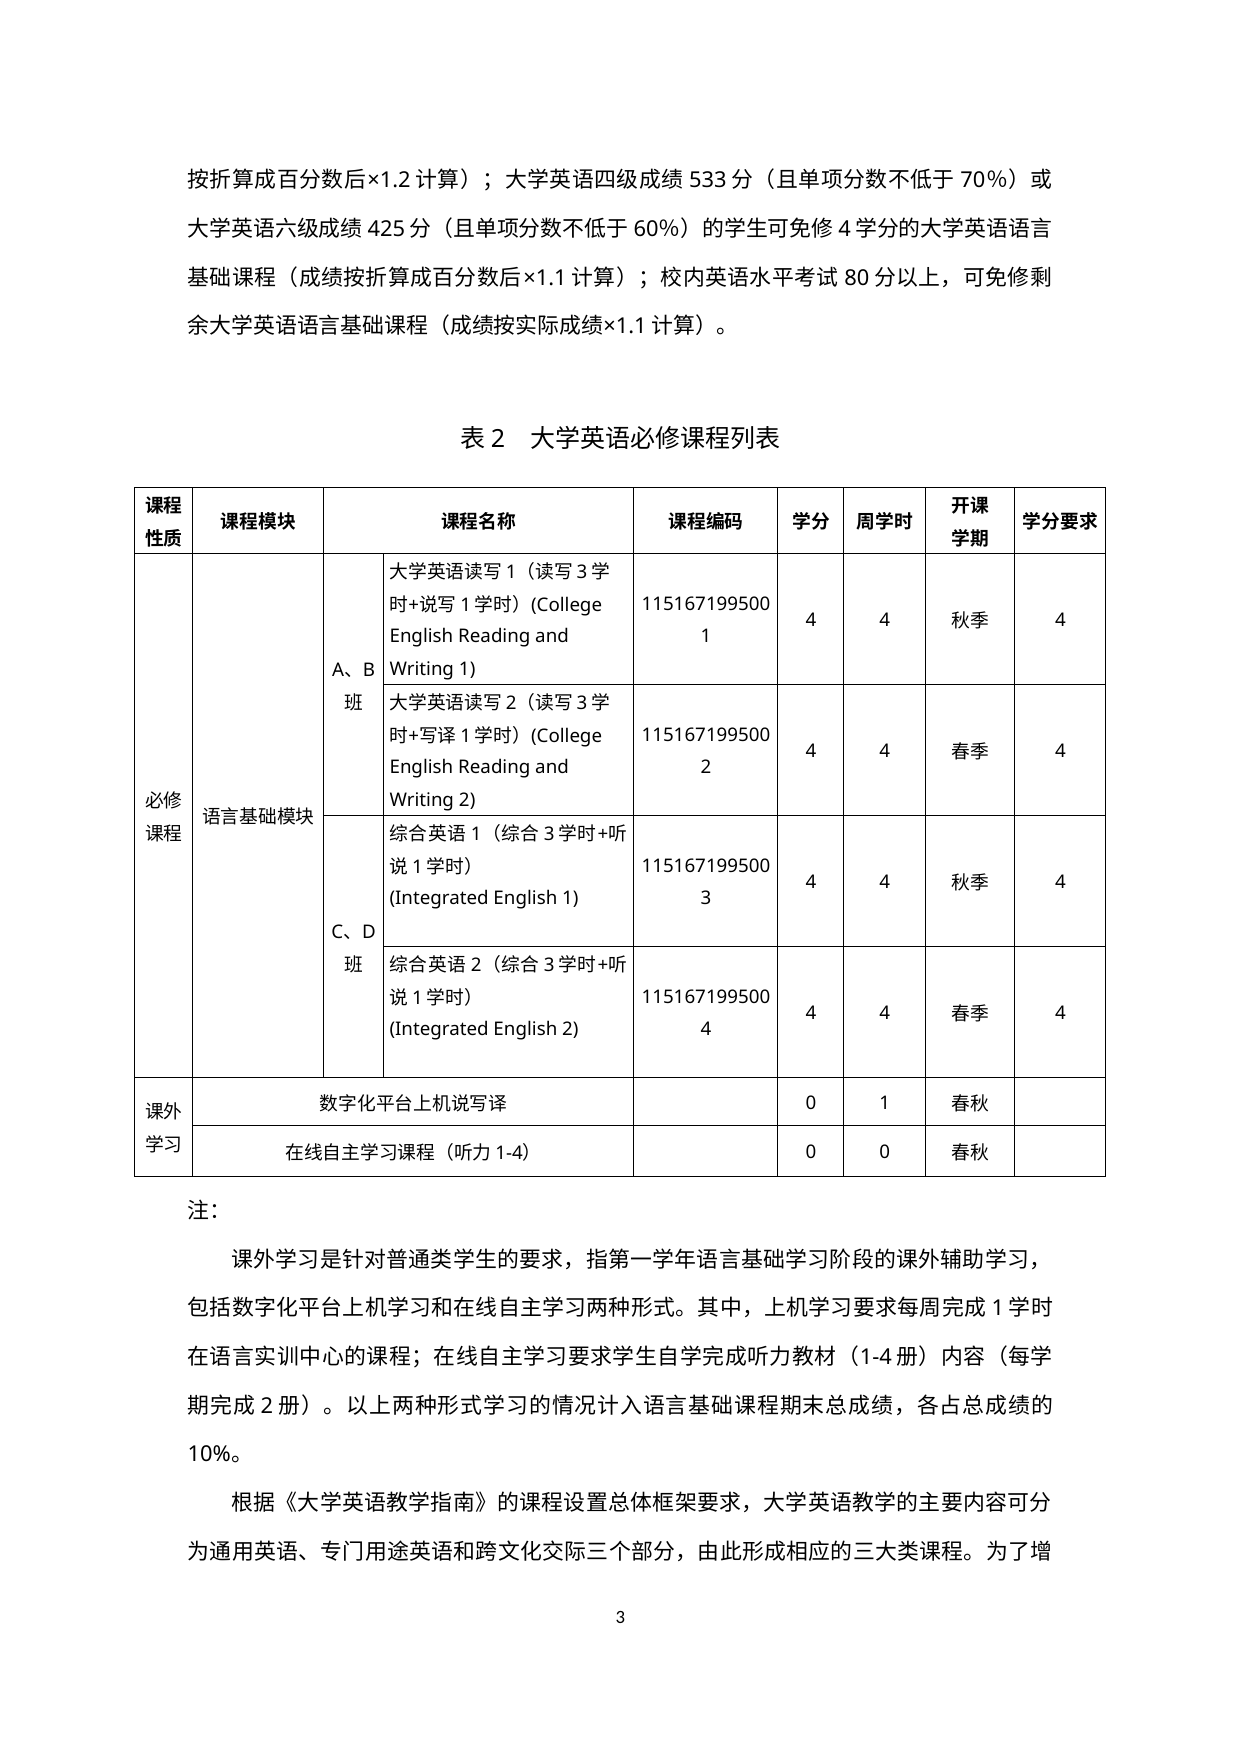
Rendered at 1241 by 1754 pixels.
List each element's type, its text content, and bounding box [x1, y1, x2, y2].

table_cell 0 [778, 1078, 843, 1125]
table_cell 4 [844, 816, 925, 946]
table_cell 1151671995001 [634, 554, 777, 684]
table_cell 数字化平台上机说写译 [193, 1078, 633, 1125]
table_cell [634, 1126, 777, 1176]
table_cell C、D班 [324, 816, 383, 1077]
table_header 开课 学期 [926, 488, 1014, 553]
table_cell [634, 1078, 777, 1125]
table_cell 春秋 [926, 1126, 1014, 1176]
table_cell 4 [1015, 554, 1105, 684]
table_header 课程名称 [324, 488, 633, 553]
table_cell 4 [1015, 685, 1105, 815]
table_cell A、B班 [324, 554, 383, 815]
table_cell 综合英语2（综合3学时+听说1学时） (Integrated English 2) [384, 947, 633, 1077]
table_cell 4 [844, 554, 925, 684]
table_cell [1015, 1078, 1105, 1125]
table_header 课程编码 [634, 488, 777, 553]
text 课外学习是针对普通类学生的要求，指第一学年语言基础学习阶段的课外辅助学习，包括数字化平台上机学习和在线自主学习两种形式。其中，上机学习要求每周完成1学时在语言实训中心的课程；在线自主学习要求学生自学完成听力教材（1-4册）内容（每学期完成2册）。以上两种形式学习的情况计入语言基础课程期末总成绩，各占总成绩的10%。 [187, 1241, 1053, 1469]
table_cell 秋季 [926, 816, 1014, 946]
table_header 课程模块 [193, 488, 323, 553]
table_header 周学时 [844, 488, 925, 553]
table_cell 语言基础模块 [193, 554, 323, 1077]
table_header 课程性质 [135, 488, 192, 553]
table_cell 秋季 [926, 554, 1014, 684]
table_cell 4 [778, 554, 843, 684]
table_cell 0 [844, 1126, 925, 1176]
table_cell 必修课程 [135, 554, 192, 1077]
table_cell 4 [1015, 816, 1105, 946]
table_cell 4 [844, 947, 925, 1077]
table_cell 大学英语读写2（读写3学时+写译1学时）(College English Reading and Writing 2) [384, 685, 633, 815]
table_cell 4 [778, 947, 843, 1077]
table_cell 1151671995002 [634, 685, 777, 815]
table_cell 春季 [926, 685, 1014, 815]
table_header 学分要求 [1015, 488, 1105, 553]
table_cell 综合英语1（综合3学时+听说1学时） (Integrated English 1) [384, 816, 633, 946]
text 表2 大学英语必修课程列表 [187, 404, 1053, 469]
table_cell 春季 [926, 947, 1014, 1077]
table_cell 4 [844, 685, 925, 815]
table_cell 课外学习 [135, 1078, 192, 1176]
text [187, 162, 1053, 341]
table_cell 0 [778, 1126, 843, 1176]
table_cell 1151671995004 [634, 947, 777, 1077]
table_cell 4 [778, 816, 843, 946]
table_cell 4 [1015, 947, 1105, 1077]
table_cell 大学英语读写1（读写3学时+说写1学时）(College English Reading and Writing 1) [384, 554, 633, 684]
table_cell 4 [778, 685, 843, 815]
table_cell 春秋 [926, 1078, 1014, 1125]
table_cell [1015, 1126, 1105, 1176]
table_cell 1151671995003 [634, 816, 777, 946]
table_cell 1 [844, 1078, 925, 1125]
table_cell 在线自主学习课程（听力1-4） [193, 1126, 633, 1176]
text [187, 1484, 1053, 1566]
table_header 学分 [778, 488, 843, 553]
text 注： [187, 1193, 1053, 1225]
